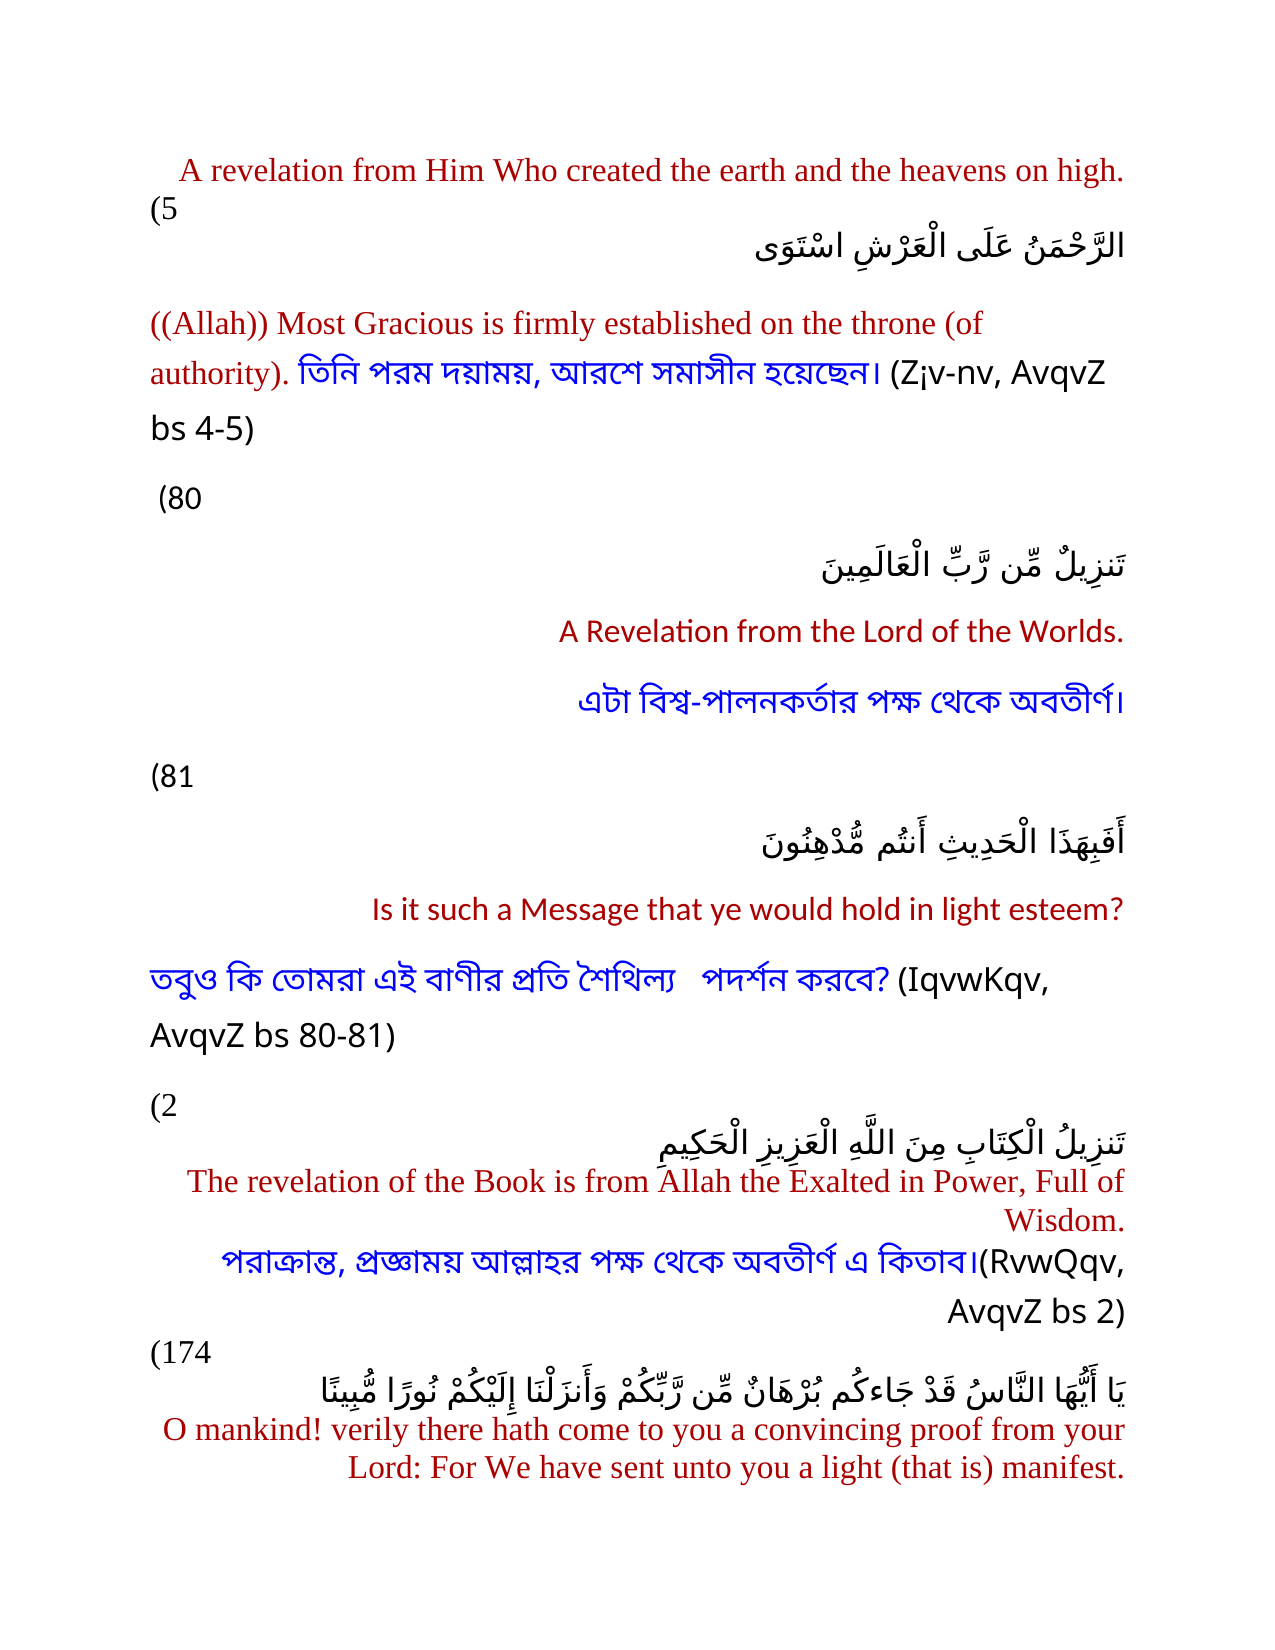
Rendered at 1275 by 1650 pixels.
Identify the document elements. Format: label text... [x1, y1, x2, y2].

text তবুও কি তোমরা এই বাণীর প্রতি শৈথিল্য পদর্শন করবে? (IqvwKqv, AvqvZ bs 80-81) [150, 956, 1125, 1057]
text O mankind! verily there hath come to you a convincing proof from your Lord: For We have sent unto you a light (that is) manifest. [150, 1409, 1125, 1486]
text (5 [150, 188, 1125, 227]
text أَفَبِهَذَا الْحَدِيثِ أَنتُم مُّدْهِنُونَ [150, 823, 1125, 862]
text (174 [150, 1333, 1125, 1371]
text تَنزِيلُ الْكِتَابِ مِنَ اللَّهِ الْعَزِيزِ الْحَكِيمِ [150, 1123, 1125, 1162]
text পরাক্রান্ত, প্রজ্ঞাময় আল্লাহর পক্ষ থেকে অবতীর্ণ এ কিতাব।(RvwQqv, AvqvZ bs 2) [150, 1238, 1125, 1333]
text A Revelation from the Lord of the Worlds. [150, 610, 1125, 651]
text The revelation of the Book is from Allah the Exalted in Power, Full of Wisdom. [150, 1162, 1125, 1238]
text (81 [150, 755, 1125, 796]
text Is it such a Message that ye would hold in light esteem? [150, 888, 1125, 929]
text এটা বিশ্ব-পালনকর্তার পক্ষ থেকে অবতীর্ণ। [150, 678, 1125, 727]
text A revelation from Him Who created the earth and the heavens on high. [150, 150, 1125, 188]
text (80 [150, 477, 1125, 518]
text ((Allah)) Most Gracious is firmly established on the throne (of authority). তিনি পরম দয়াময়, আরশে সমাসীন হয়েছেন। (Z¡v-nv, AvqvZ bs 4-5) [150, 303, 1125, 450]
text تَنزِيلٌ مِّن رَّبِّ الْعَالَمِينَ [150, 545, 1125, 584]
text (2 [150, 1085, 1125, 1123]
text يَا أَيُّهَا النَّاسُ قَدْ جَاءكُم بُرْهَانٌ مِّن رَّبِّكُمْ وَأَنزَلْنَا إِلَيْكُمْ نُورًا مُّبِينًا [150, 1371, 1125, 1409]
text الرَّحْمَنُ عَلَى الْعَرْشِ اسْتَوَى [150, 227, 1125, 265]
